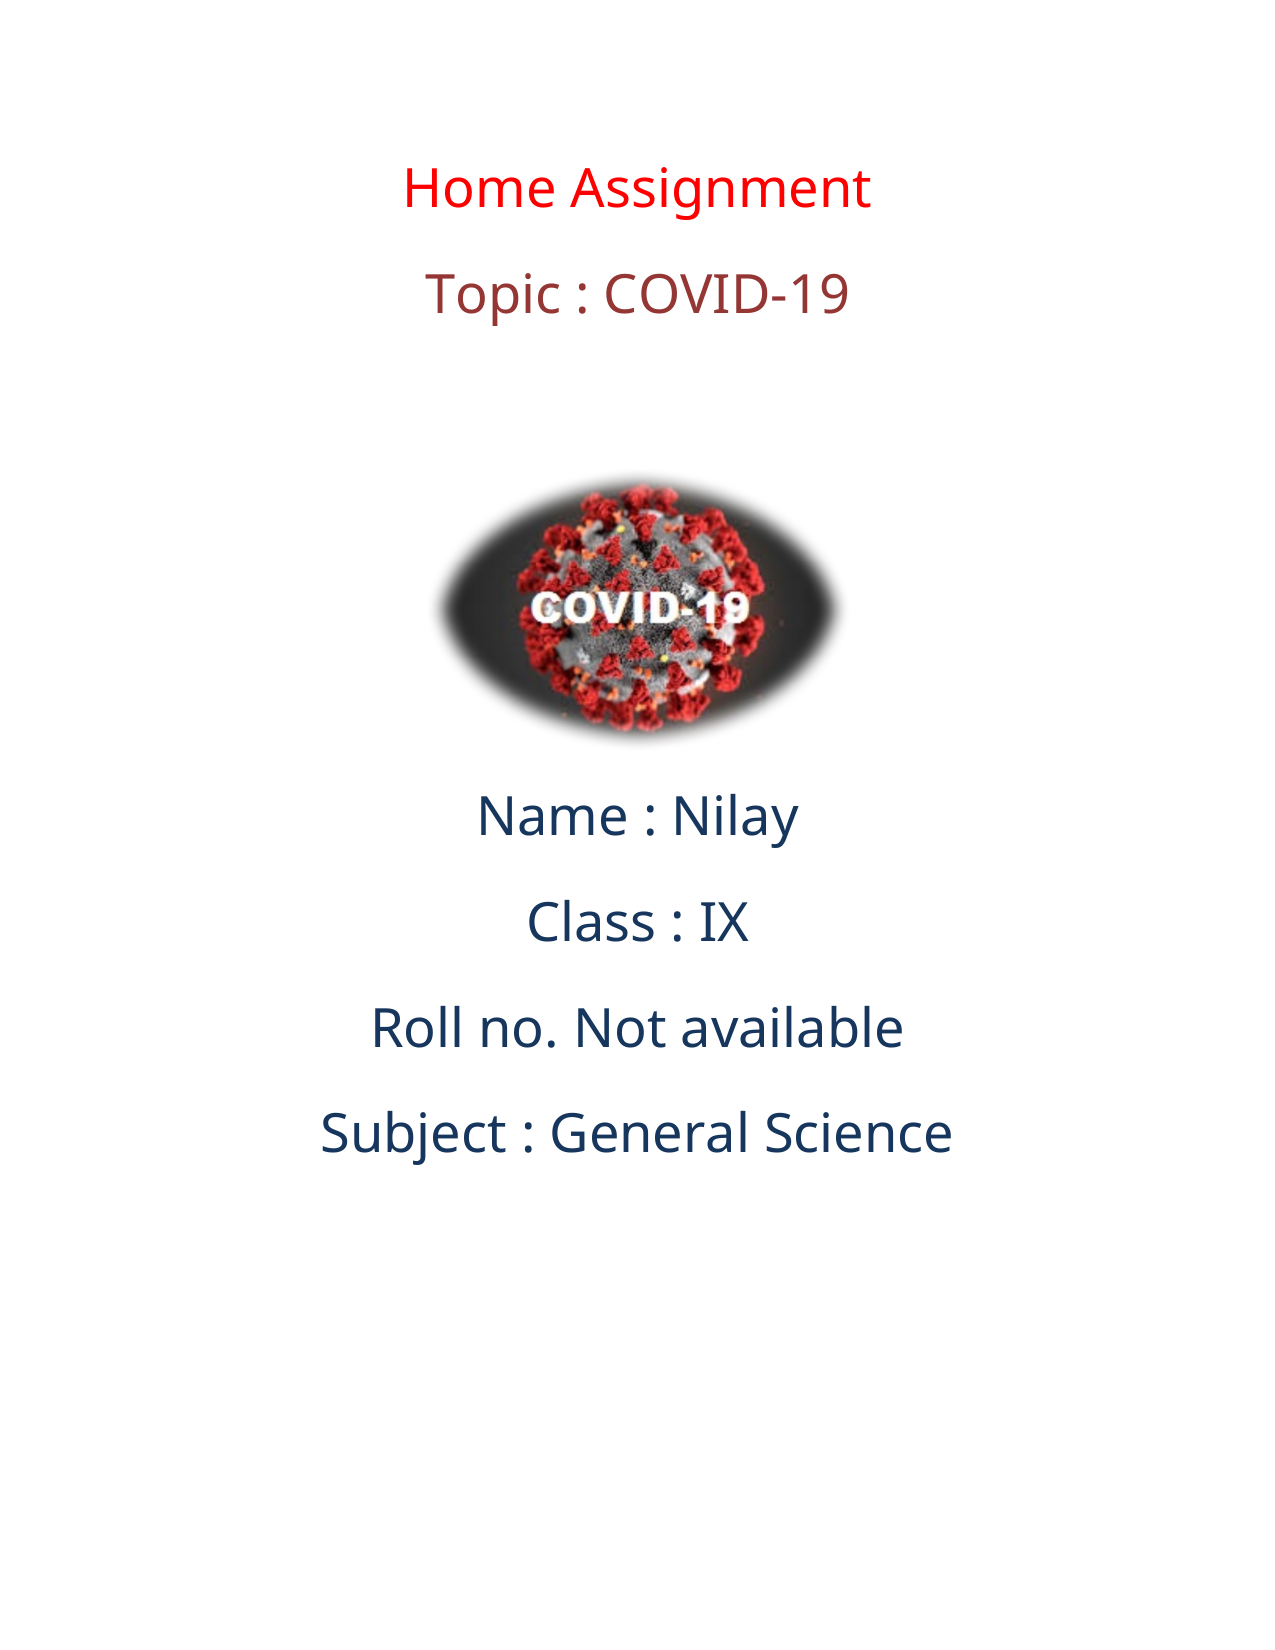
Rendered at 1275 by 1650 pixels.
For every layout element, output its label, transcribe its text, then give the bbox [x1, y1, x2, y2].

text Class : IX [150, 883, 1125, 957]
text Home Assignment [150, 150, 1125, 224]
picture [456, 497, 821, 723]
text Roll no. Not available [150, 989, 1125, 1063]
text Topic : COVID-19 [150, 256, 1125, 329]
text Subject : General Science [150, 1095, 1125, 1168]
text Name : Nilay [150, 778, 1125, 852]
